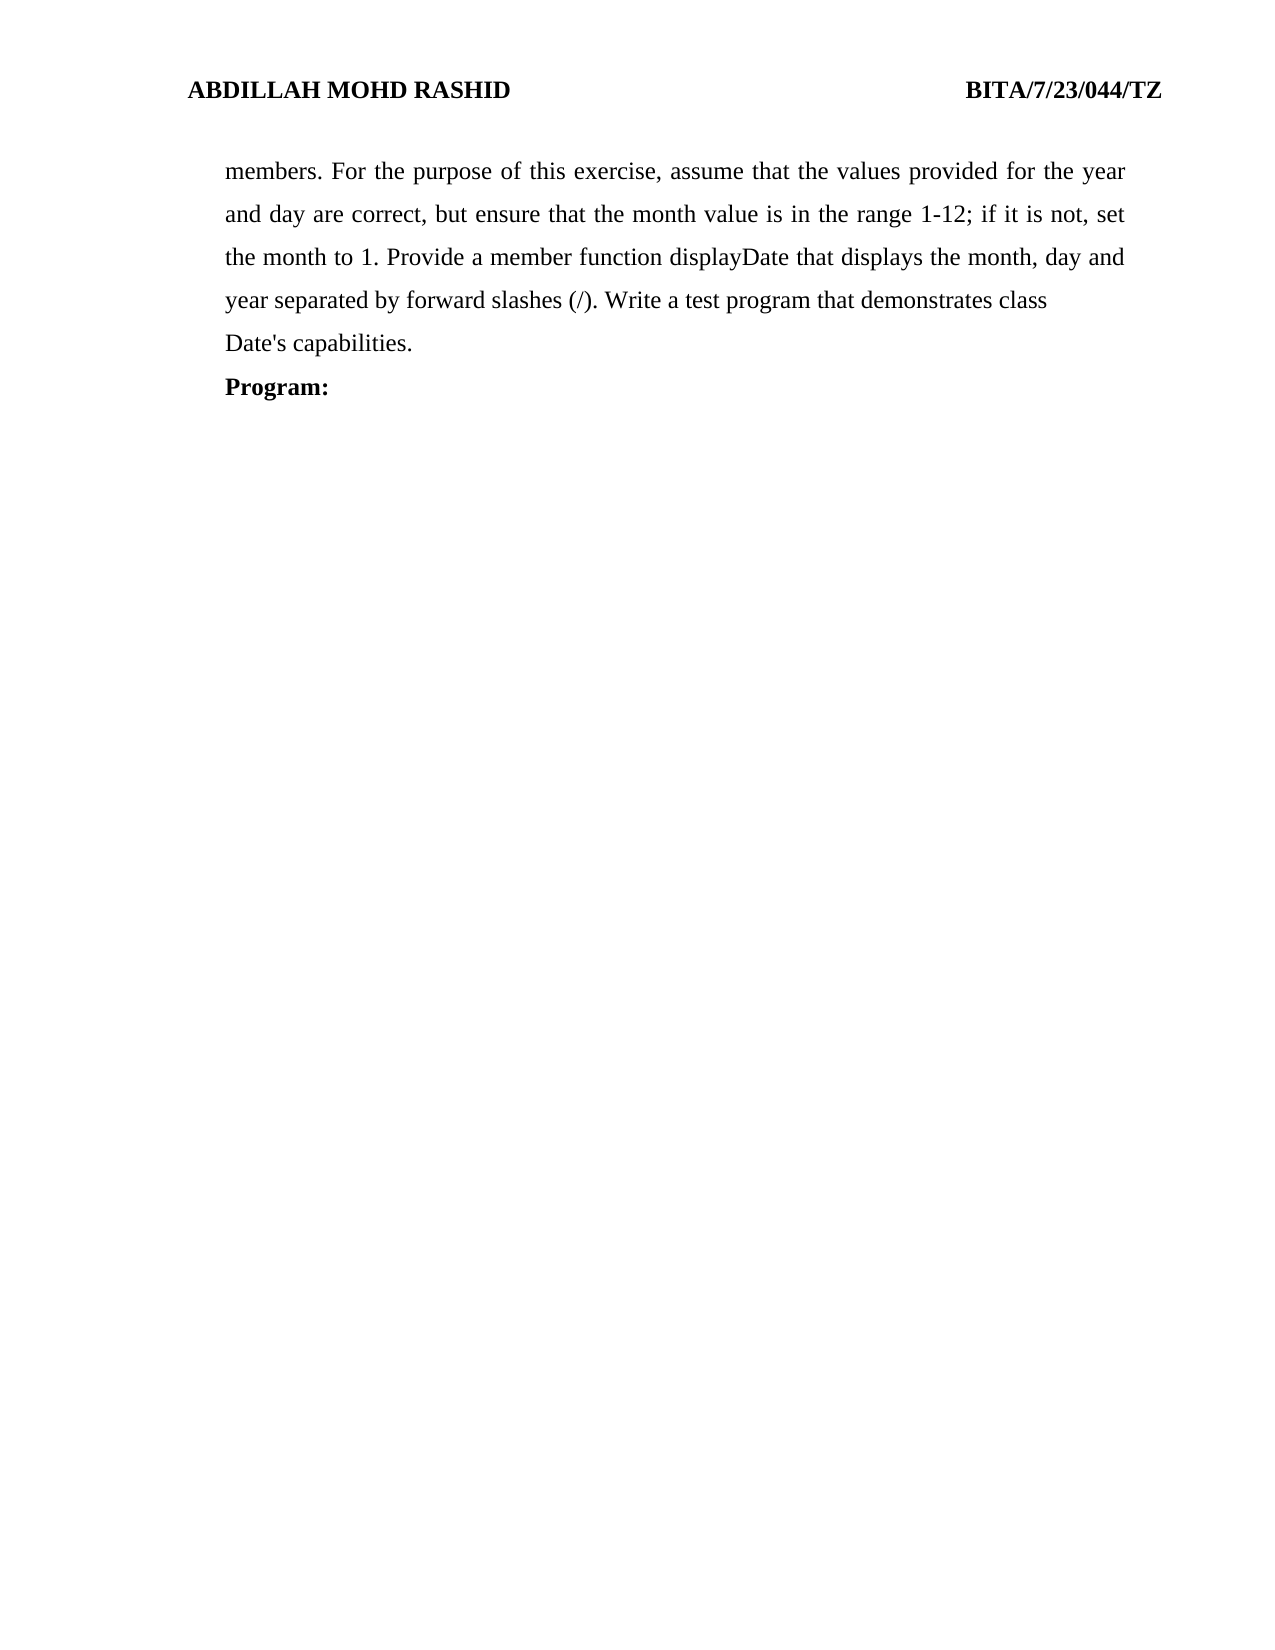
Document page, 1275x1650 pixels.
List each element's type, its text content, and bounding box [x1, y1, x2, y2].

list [187, 156, 1126, 314]
text Program: [225, 372, 1126, 400]
text Date's capabilities. [225, 328, 1126, 357]
